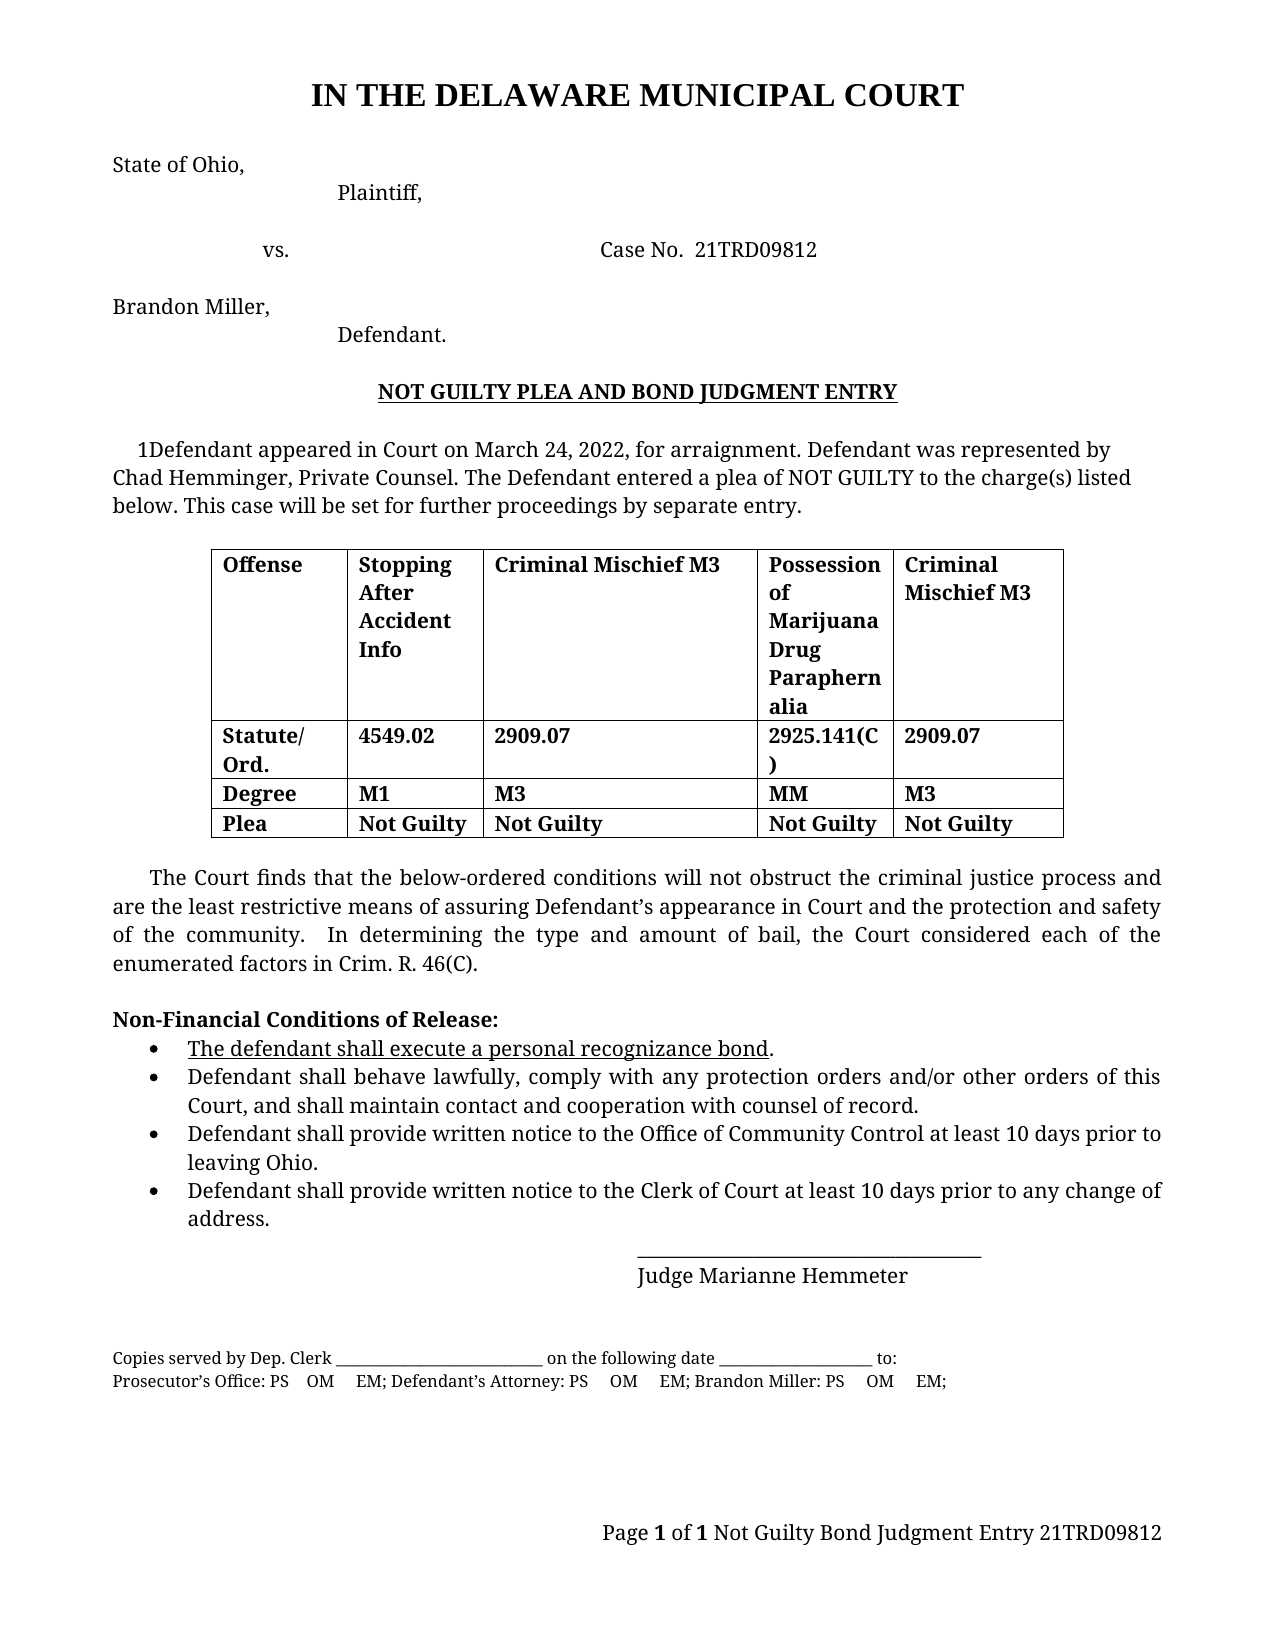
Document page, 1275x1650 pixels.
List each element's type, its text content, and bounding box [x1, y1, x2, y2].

table_header Possession of Marijuana Drug Paraphernalia [758, 550, 893, 720]
table_cell Not Guilty [758, 809, 893, 837]
text vs. Case No. 21TRD09812 [262, 235, 1162, 292]
table_cell Not Guilty [348, 809, 483, 837]
table_header Offense [212, 550, 347, 720]
table_cell Not Guilty [894, 809, 1063, 837]
table_cell 2925.141(C) [758, 721, 893, 778]
text Copies served by Dep. Clerk ___________________________ on the following date ____________________ to: [112, 1347, 1162, 1369]
table_header Stopping After Accident Info [348, 550, 483, 720]
table_cell Plea [212, 809, 347, 837]
text ____________________________________ [112, 1233, 1162, 1261]
text State of Ohio, [112, 150, 1162, 178]
text Defendant. [337, 321, 1162, 349]
text Prosecutor’s Office: PS OM EM; Defendant’s Attorney: PS OM EM; Brandon Miller: PS OM EM; [112, 1369, 1162, 1392]
text NOT GUILTY PLEA AND BOND JUDGMENT ENTRY [112, 377, 1162, 406]
table_cell 4549.02 [348, 721, 483, 778]
table_header Criminal Mischief M3 [894, 550, 1063, 720]
table_cell 2909.07 [894, 721, 1063, 778]
table_cell M1 [348, 779, 483, 808]
table_header Criminal Mischief M3 [484, 550, 757, 720]
text The Court finds that the below-ordered conditions will not obstruct the criminal justice process and are the least restrictive means of assuring Defendant’s appearance in Court and the protection and safety of the community. In determining the type and amount of bail, the Court considered each of the enumerated factors in Crim. R. 46(C). [112, 863, 1162, 977]
list The defendant shall execute a personal recognizance bond. [150, 1034, 1162, 1062]
table_cell M3 [484, 779, 757, 808]
text Plaintiff, [337, 178, 1162, 207]
table_cell MM [758, 779, 893, 808]
table_cell M3 [894, 779, 1063, 808]
text Brandon Miller, [112, 292, 1162, 321]
list Defendant shall provide written notice to the Clerk of Court at least 10 days prior to any change of address. [150, 1176, 1162, 1233]
table_cell Degree [212, 779, 347, 808]
table_cell Not Guilty [484, 809, 757, 837]
table_cell Statute/Ord. [212, 721, 347, 778]
text Non-Financial Conditions of Release: [112, 1006, 1162, 1034]
text Defendant appeared in Court on March 24, 2022, for arraignment. Defendant was represented by Chad Hemminger, Private Counsel. The Defendant entered a plea of NOT GUILTY to the charge(s) listed below. This case will be set for further proceedings by separate entry. [112, 435, 1162, 520]
list Defendant shall behave lawfully, comply with any protection orders and/or other orders of this Court, and shall maintain contact and cooperation with counsel of record. [150, 1062, 1162, 1119]
list Defendant shall provide written notice to the Office of Community Control at least 10 days prior to leaving Ohio. [150, 1119, 1162, 1176]
table_cell 2909.07 [484, 721, 757, 778]
text Judge Marianne Hemmeter [112, 1261, 1162, 1290]
